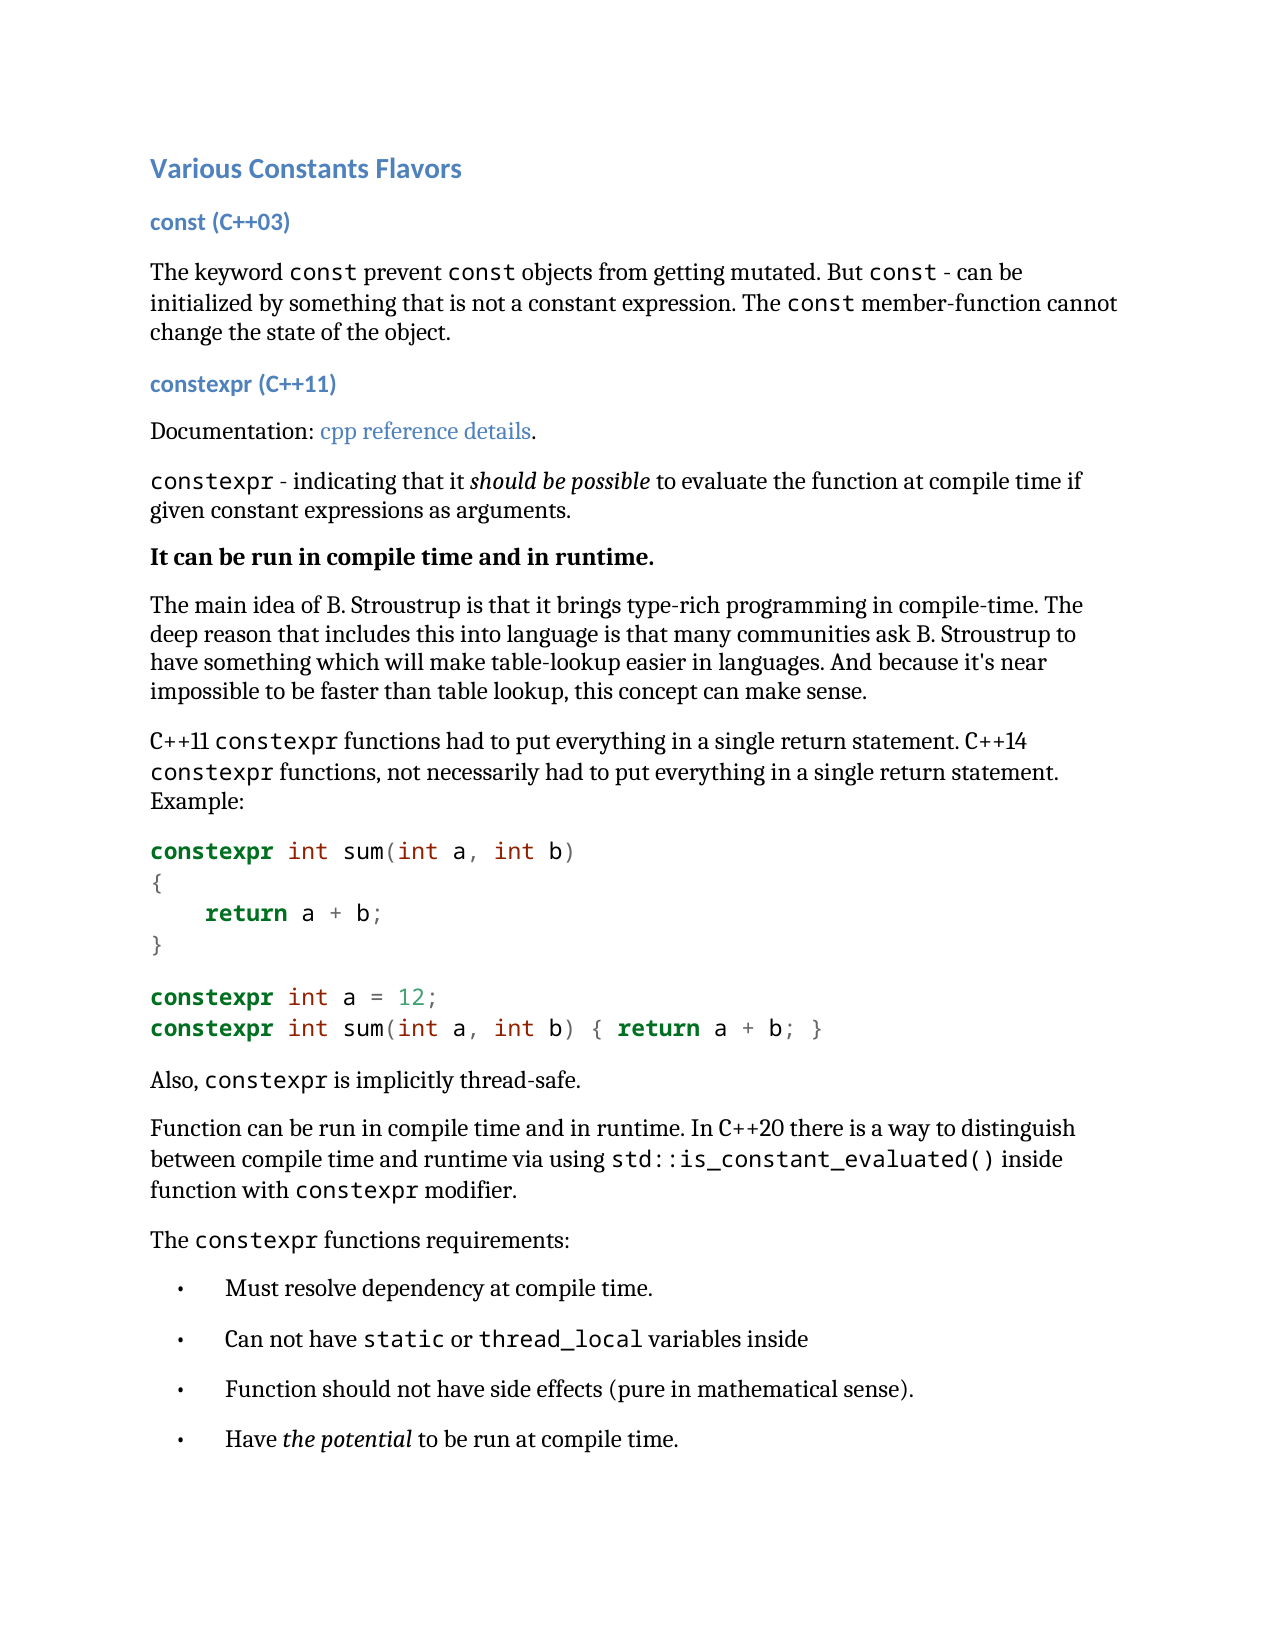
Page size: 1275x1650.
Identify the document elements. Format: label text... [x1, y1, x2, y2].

text Also, constexpr is implicitly thread-safe. [150, 1064, 1125, 1095]
text C++11 constexpr functions had to put everything in a single return statement. C++14 constexpr functions, not necessarily had to put everything in a single return statement. Example: [150, 724, 1125, 816]
subtitle const (C++03) [150, 206, 1125, 237]
list Have the potential to be run at compile time. [175, 1425, 1125, 1454]
list Can not have static or thread_local variables inside [175, 1323, 1125, 1354]
text It can be run in compile time and in runtime. [150, 543, 1125, 572]
subtitle Various Constants Flavors [150, 150, 1125, 186]
text constexpr - indicating that it should be possible to evaluate the function at compile time if given constant expressions as arguments. [150, 464, 1125, 524]
text constexpr int sum(int a, int b) { return a + b; } [150, 834, 1125, 959]
subtitle constexpr (C++11) [150, 368, 1125, 398]
list Function should not have side effects (pure in mathematical sense). [175, 1375, 1125, 1404]
text constexpr int a = 12; constexpr int sum(int a, int b) { return a + b; } [150, 980, 1125, 1043]
list Must resolve dependency at compile time. [175, 1274, 1125, 1302]
text The keyword const prevent const objects from getting mutated. But const - can be initialized by something that is not a constant expression. The const member-function cannot change the state of the object. [150, 256, 1125, 347]
text Documentation: cpp reference details. [150, 417, 1125, 446]
text The main idea of B. Stroustrup is that it brings type-rich programming in compile-time. The deep reason that includes this into language is that many communities ask B. Stroustrup to have something which will make table-lookup easier in languages. And because it's near impossible to be faster than table lookup, this concept can make sense. [150, 591, 1125, 706]
text The constexpr functions requirements: [150, 1224, 1125, 1255]
